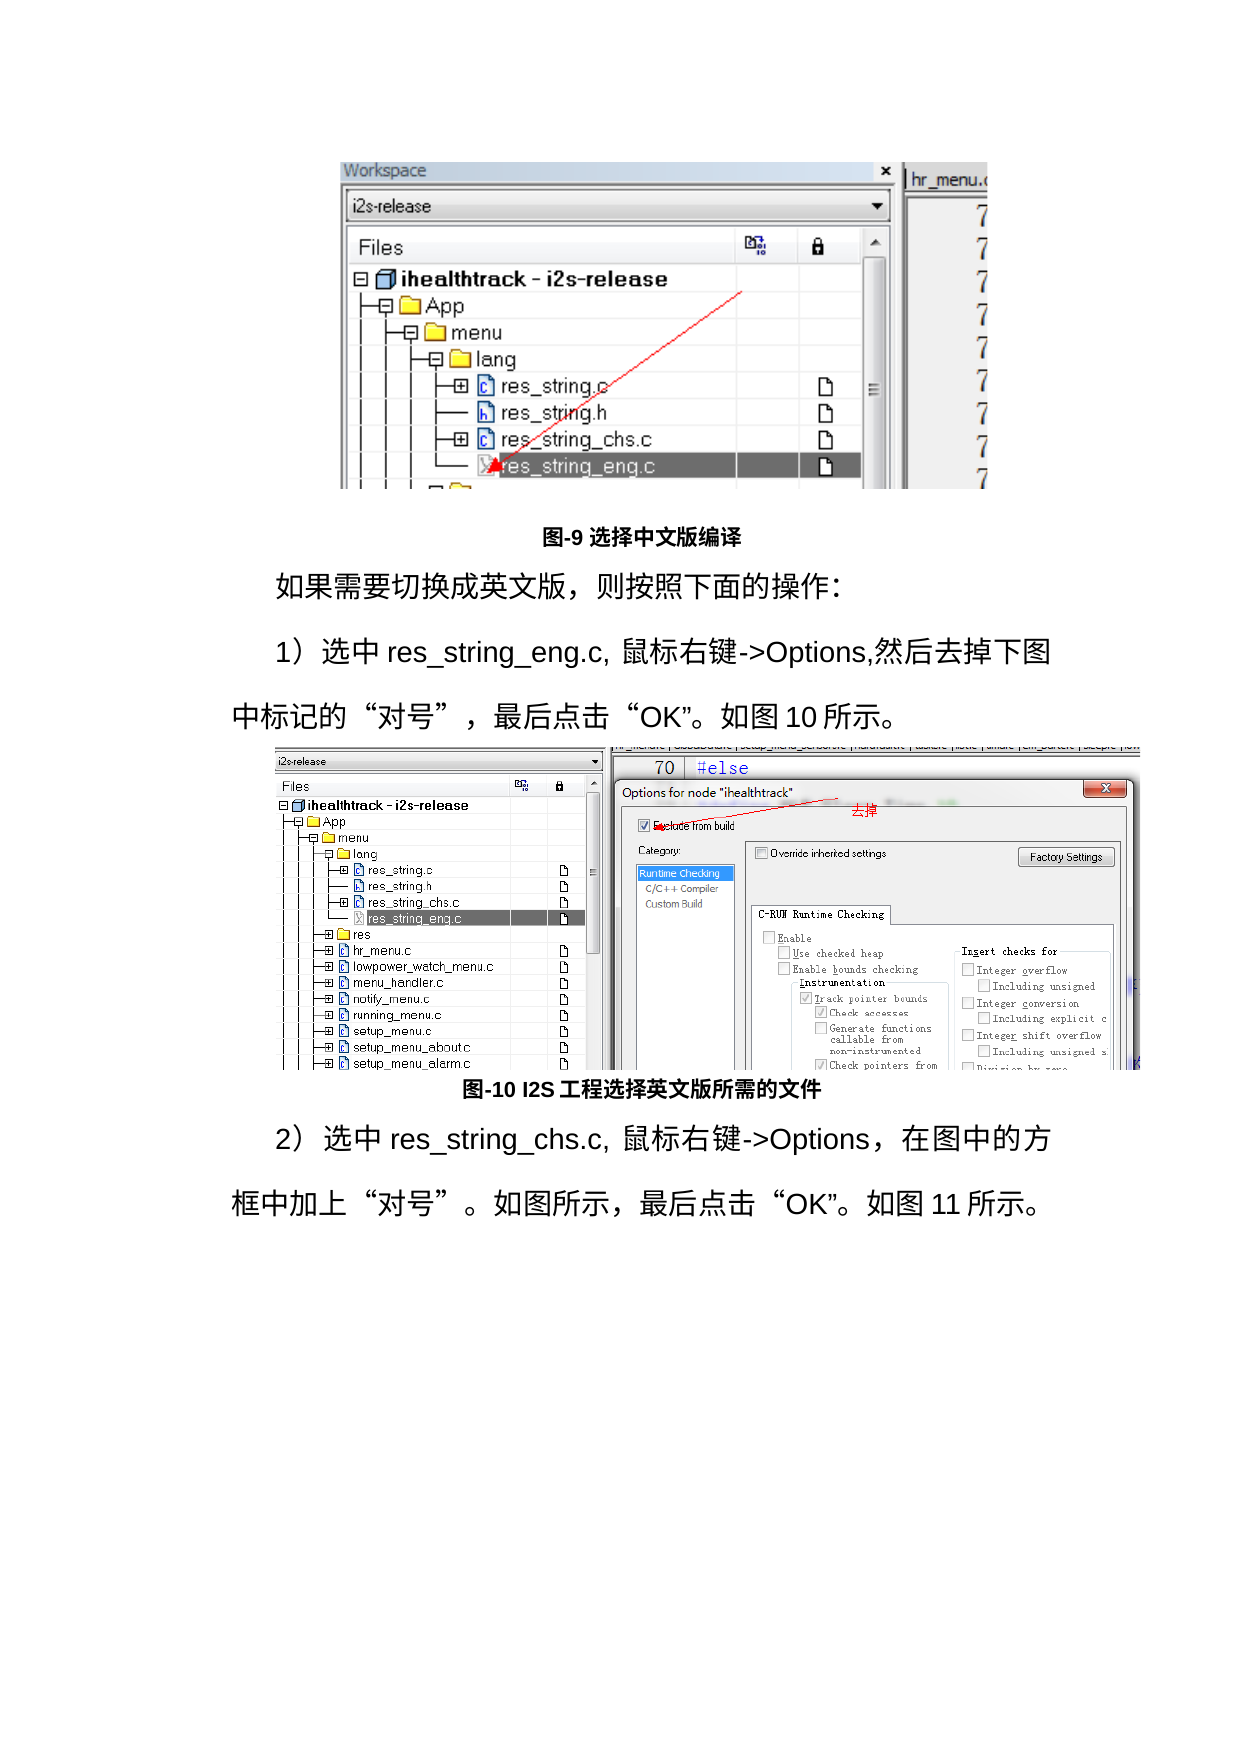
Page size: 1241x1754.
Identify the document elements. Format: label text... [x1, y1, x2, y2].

text 2）选中res_string_chs.c, 鼠标右键->Options，在图中的方框中加上“对号”。如图所示，最后点击“OK”。如图11所示。 [231, 1104, 1053, 1234]
text 图-10 I2S工程选择英文版所需的文件 [231, 1072, 1053, 1104]
picture [275, 747, 1141, 1070]
text 图-9 选择中文版编译 [231, 519, 1053, 552]
picture [340, 162, 988, 489]
text 1）选中res_string_eng.c, 鼠标右键->Options,然后去掉下图中标记的“对号”，最后点击“OK”。如图10所示。 [231, 617, 1053, 747]
text 如果需要切换成英文版，则按照下面的操作： [231, 552, 1053, 617]
